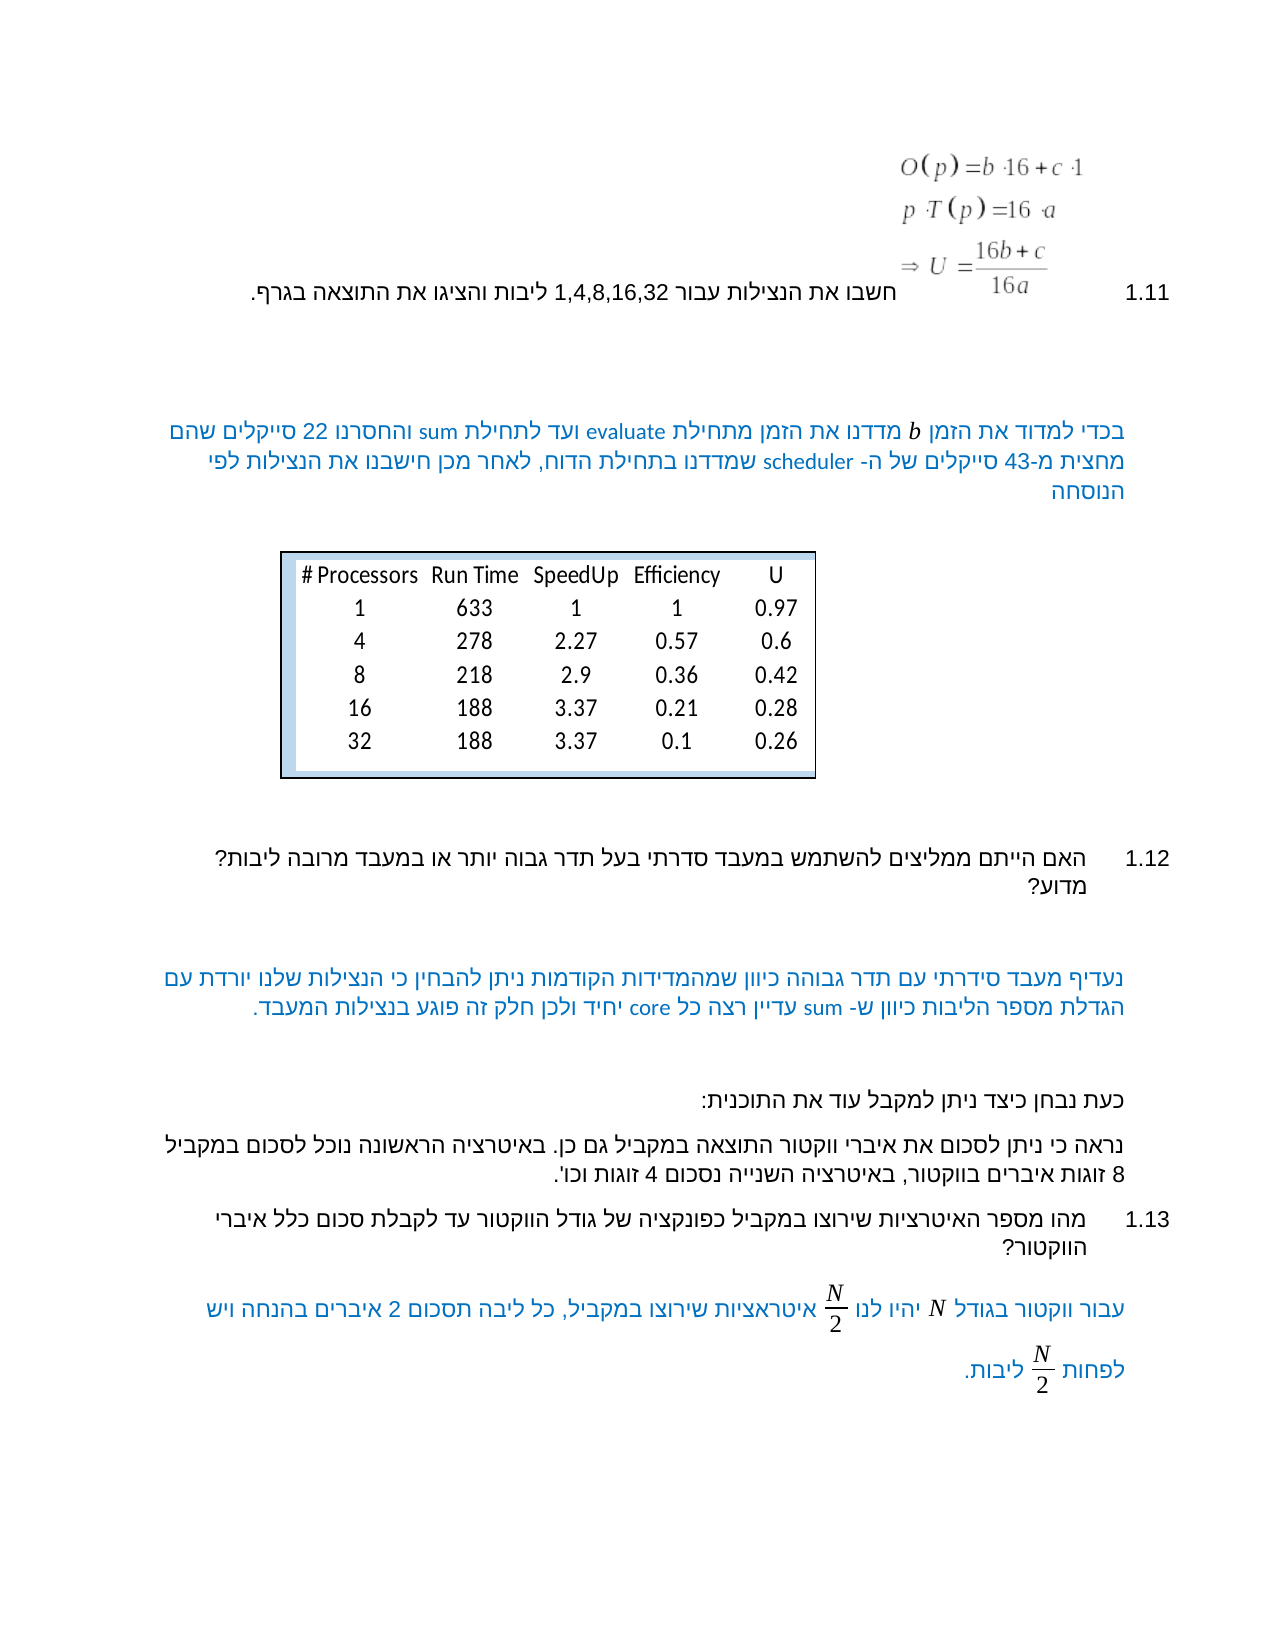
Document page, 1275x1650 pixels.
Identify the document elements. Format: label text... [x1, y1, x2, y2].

text כעת נבחן כיצד ניתן למקבל עוד את התוכנית: [150, 1087, 1125, 1113]
text בכדי למדוד את הזמן מדדנו את הזמן מתחילת evaluate ועד לתחילת sum והחסרנו 22 סייקלים שהם מחצית מ-43 סייקלים של ה- scheduler שמדדנו בתחילת הדוח, לאחר מכן חישבנו את הנצילות לפי הנוסחה [150, 417, 1125, 504]
text נעדיף מעבד סידרתי עם תדר גבוהה כיוון שמהמדידות הקודמות ניתן להבחין כי הנצילות שלנו יורדת עם הגדלת מספר הליבות כיוון ש- sum עדיין רצה כל core יחיד ולכן חלק זה פוגע בנצילות המעבד. [150, 965, 1125, 1021]
list חשבו את הנצילות עבור 1,4,8,16,32 ליבות והציגו את התוצאה בגרף. [150, 150, 1125, 305]
text נראה כי ניתן לסכום את איברי ווקטור התוצאה במקביל גם כן. באיטרציה הראשונה נוכל לסכום במקביל 8 זוגות איברים בווקטור, באיטרציה השנייה נסכום 4 זוגות וכו'. [150, 1132, 1125, 1187]
text עבור ווקטור בגודל יהיו לנו איטראציות שירוצו במקביל, כל ליבה תסכום 2 איברים בהנחה ויש לפחות ליבות. [150, 1279, 1125, 1399]
list מהו מספר האיטרציות שירוצו במקביל כפונקציה של גודל הווקטור עד לקבלת סכום כלל איברי הווקטור? [150, 1206, 1125, 1261]
list האם הייתם ממליצים להשתמש במעבד סדרתי בעל תדר גבוה יותר או במעבד מרובה ליבות? מדוע? [150, 844, 1125, 899]
